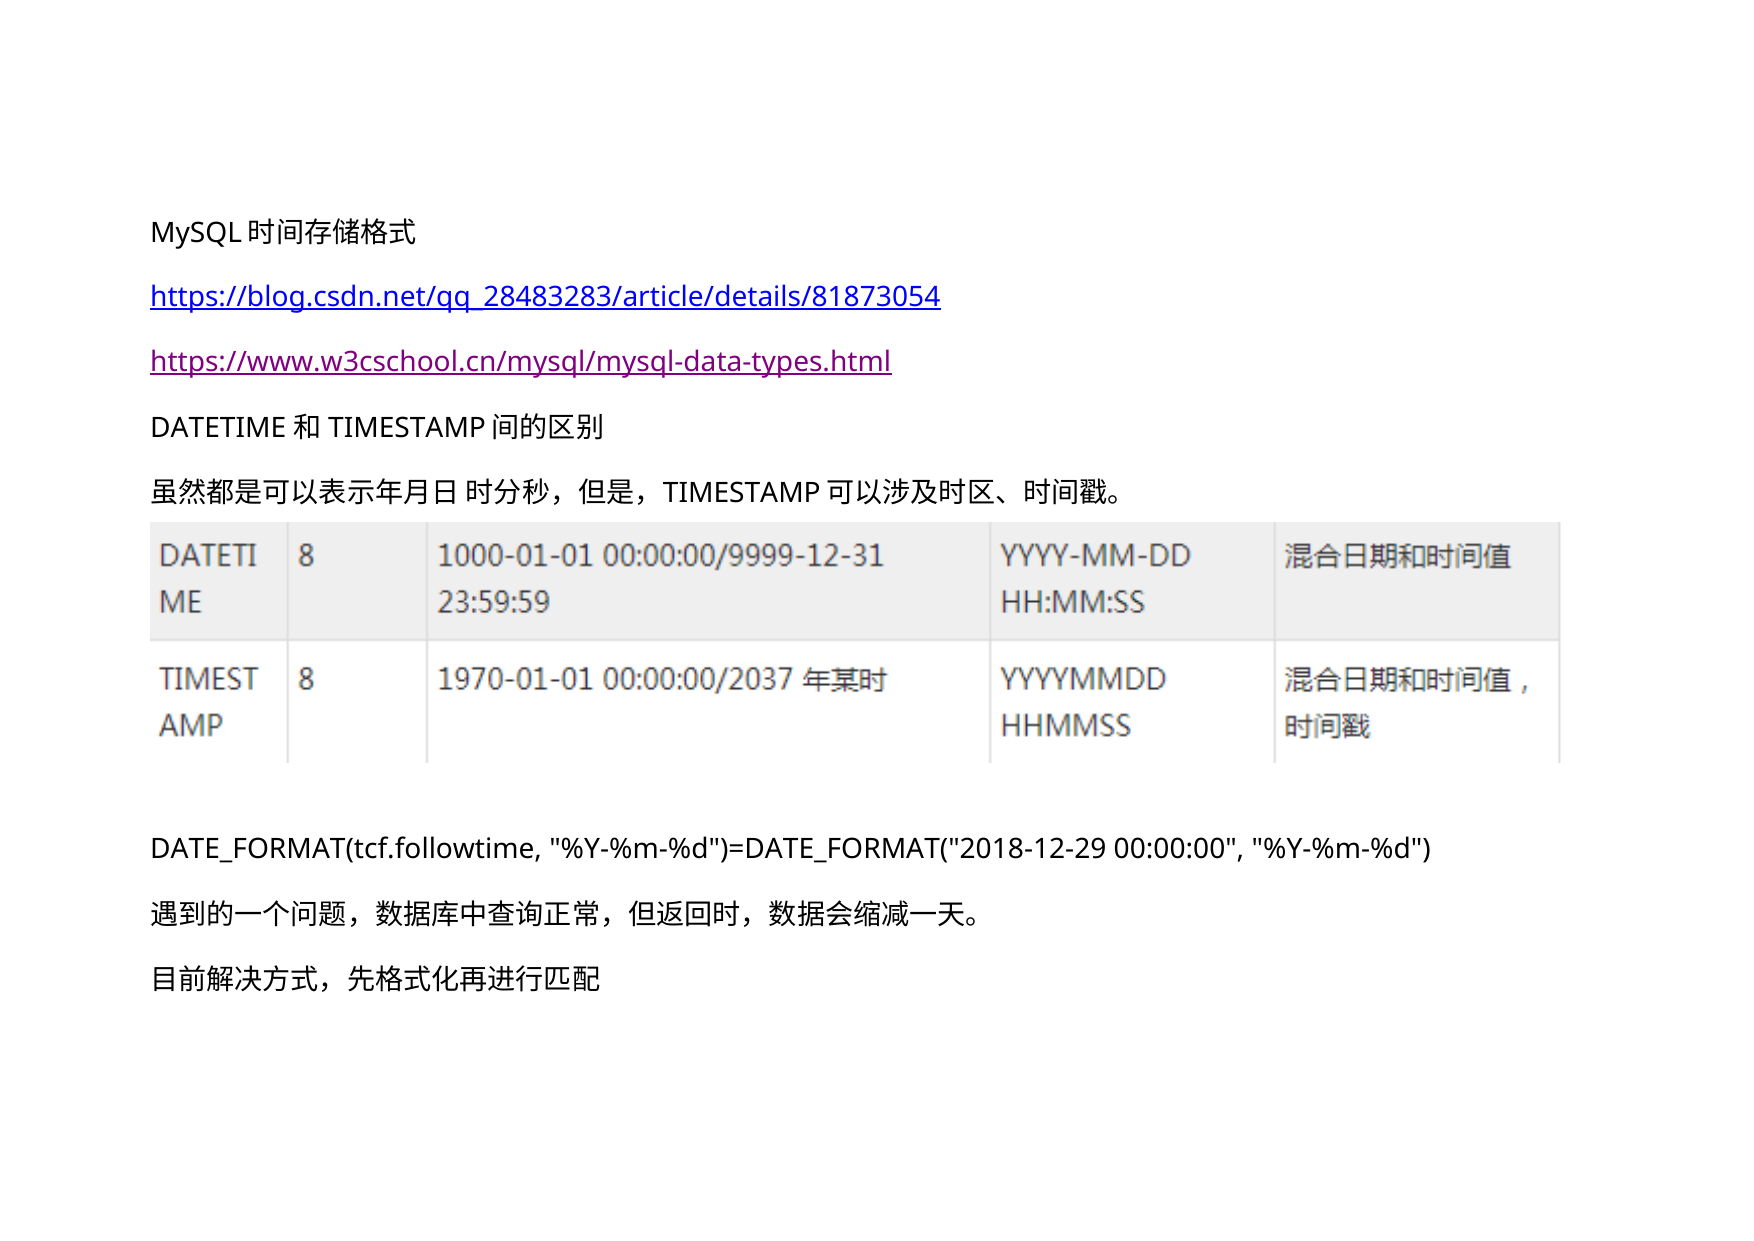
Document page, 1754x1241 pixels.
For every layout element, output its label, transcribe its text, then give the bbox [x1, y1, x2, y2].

picture [150, 522, 1569, 763]
text 遇到的一个问题，数据库中查询正常，但返回时，数据会缩减一天。 [150, 880, 1604, 945]
text https://www.w3cschool.cn/mysql/mysql-data-types.html [150, 328, 1604, 393]
text MySQL时间存储格式 [150, 198, 1604, 263]
text DATETIME 和 TIMESTAMP间的区别 [150, 393, 1604, 458]
text https://blog.csdn.net/qq_28483283/article/details/81873054 [150, 263, 1604, 328]
text DATE_FORMAT(tcf.followtime, "%Y-%m-%d")=DATE_FORMAT("2018-12-29 00:00:00", "%Y-%m-%d") [150, 815, 1604, 880]
text 目前解决方式，先格式化再进行匹配 [150, 945, 1604, 1010]
